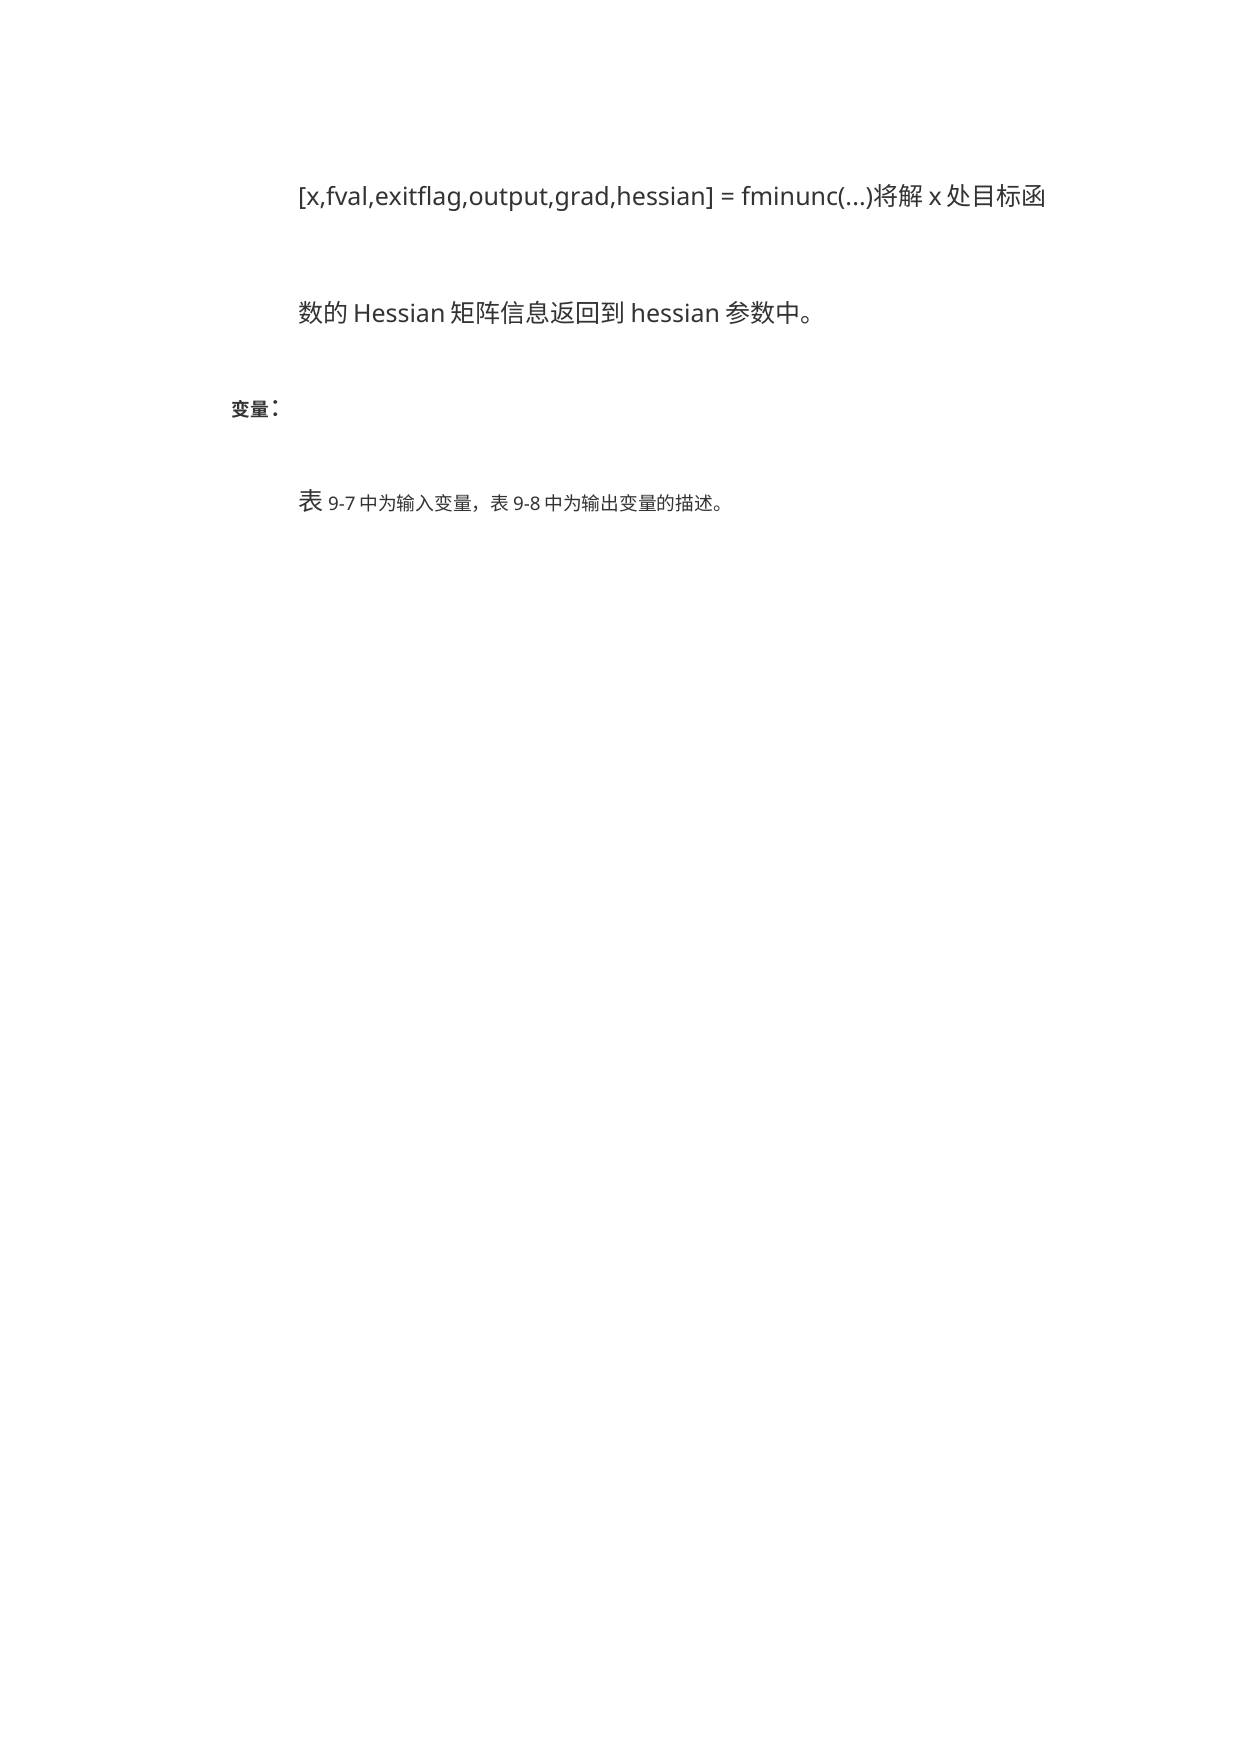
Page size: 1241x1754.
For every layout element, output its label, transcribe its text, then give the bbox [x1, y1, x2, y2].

text 表9-7中为输入变量，表9-8中为输出变量的描述。 [298, 467, 1053, 532]
text 变量： [232, 373, 1053, 438]
text [x,fval,exitflag,output,grad,hessian] = fminunc(...)将解x处目标函数的Hessian矩阵信息返回到hessian参数中。 [298, 162, 1053, 344]
